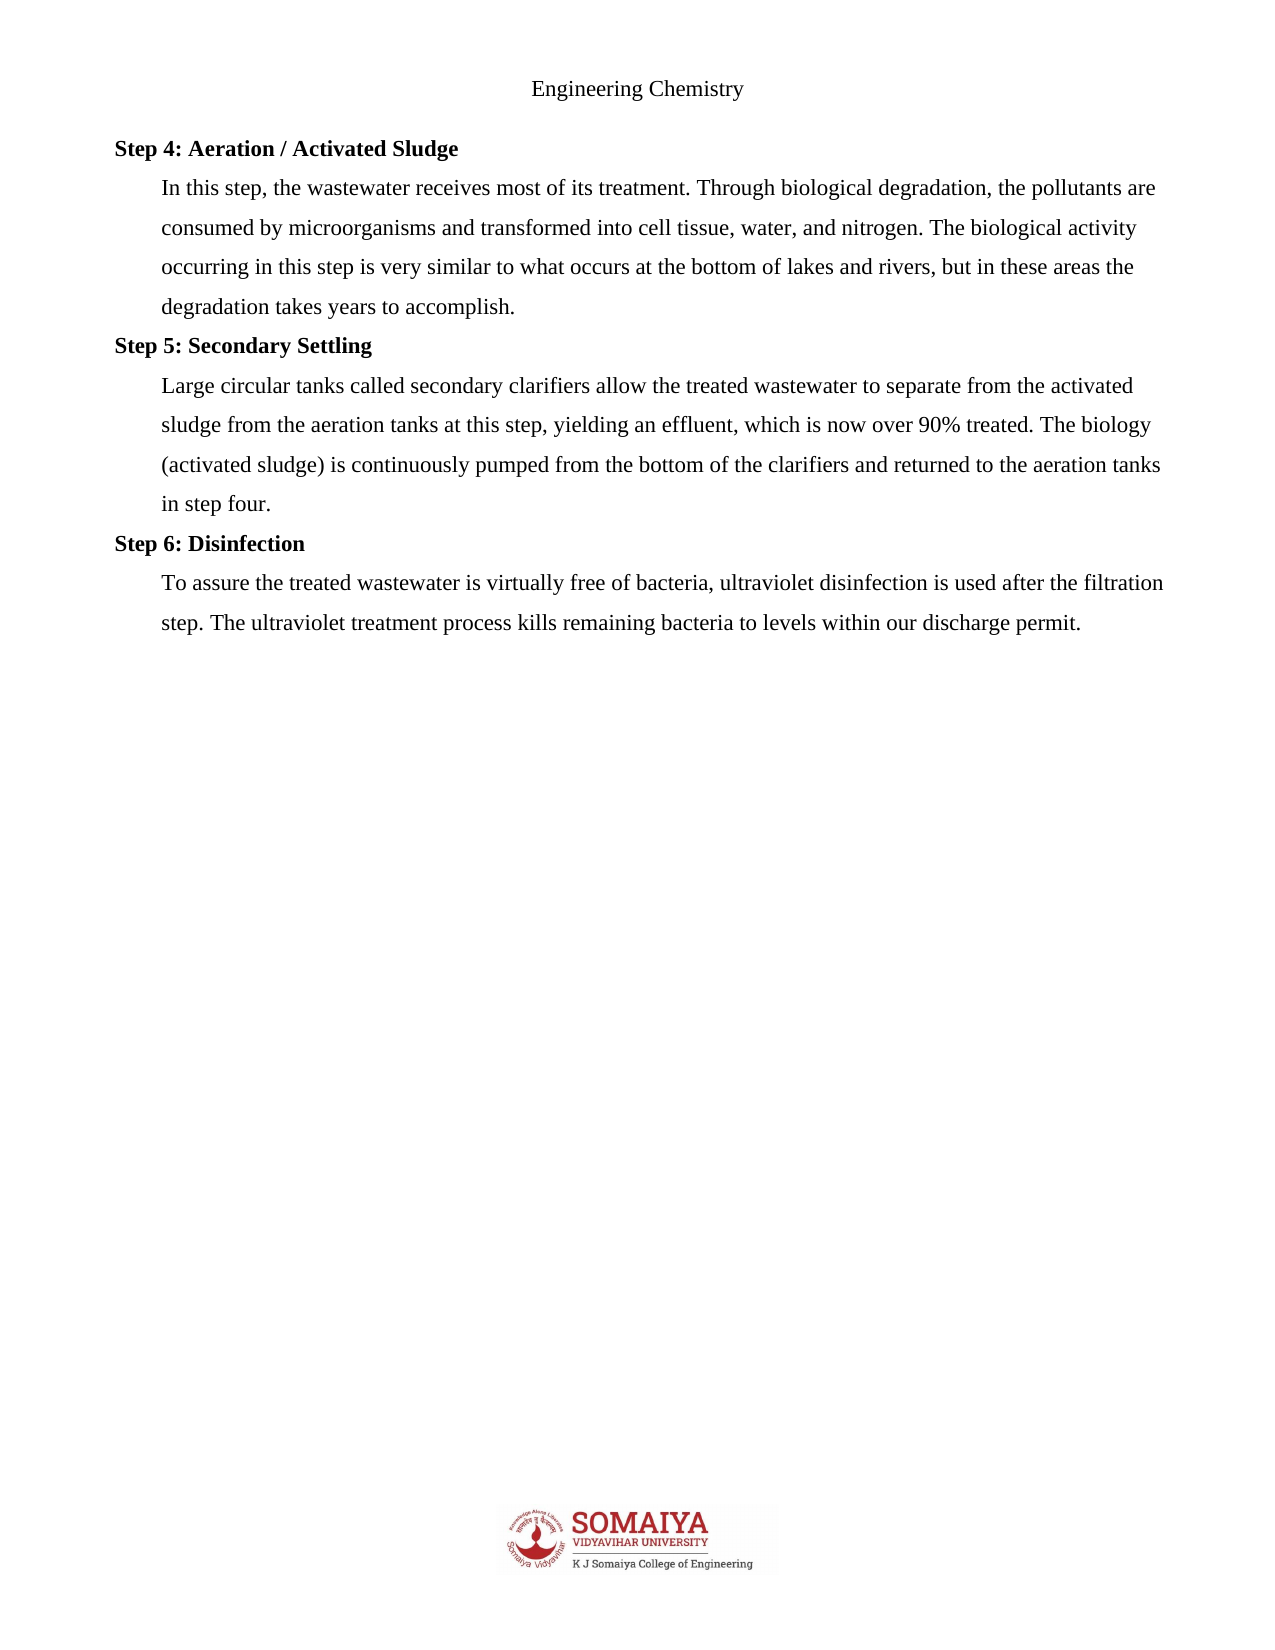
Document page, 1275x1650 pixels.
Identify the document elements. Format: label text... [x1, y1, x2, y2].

text Step 5: Secondary Settling Large circular tanks called secondary clarifiers allow the treated wastewater to separate from the activated sludge from the aeration tanks at this step, yielding an effluent, which is now over 90% treated. The biology (activated sludge) is continuously pumped from the bottom of the clarifiers and returned to the aeration tanks in step four. [114, 332, 1170, 517]
text Step 6: Disinfection To assure the treated wastewater is virtually free of bacteria, ultraviolet disinfection is used after the filtration step. The ultraviolet treatment process kills remaining bacteria to levels within our discharge permit. [114, 530, 1170, 635]
text Step 4: Aeration / Activated Sludge In this step, the wastewater receives most of its treatment. Through biological degradation, the pollutants are consumed by microorganisms and transformed into cell tissue, water, and nitrogen. The biological activity occurring in this step is very similar to what occurs at the bottom of lakes and rivers, but in these areas the degradation takes years to accomplish. [114, 135, 1170, 319]
picture [496, 1504, 779, 1575]
